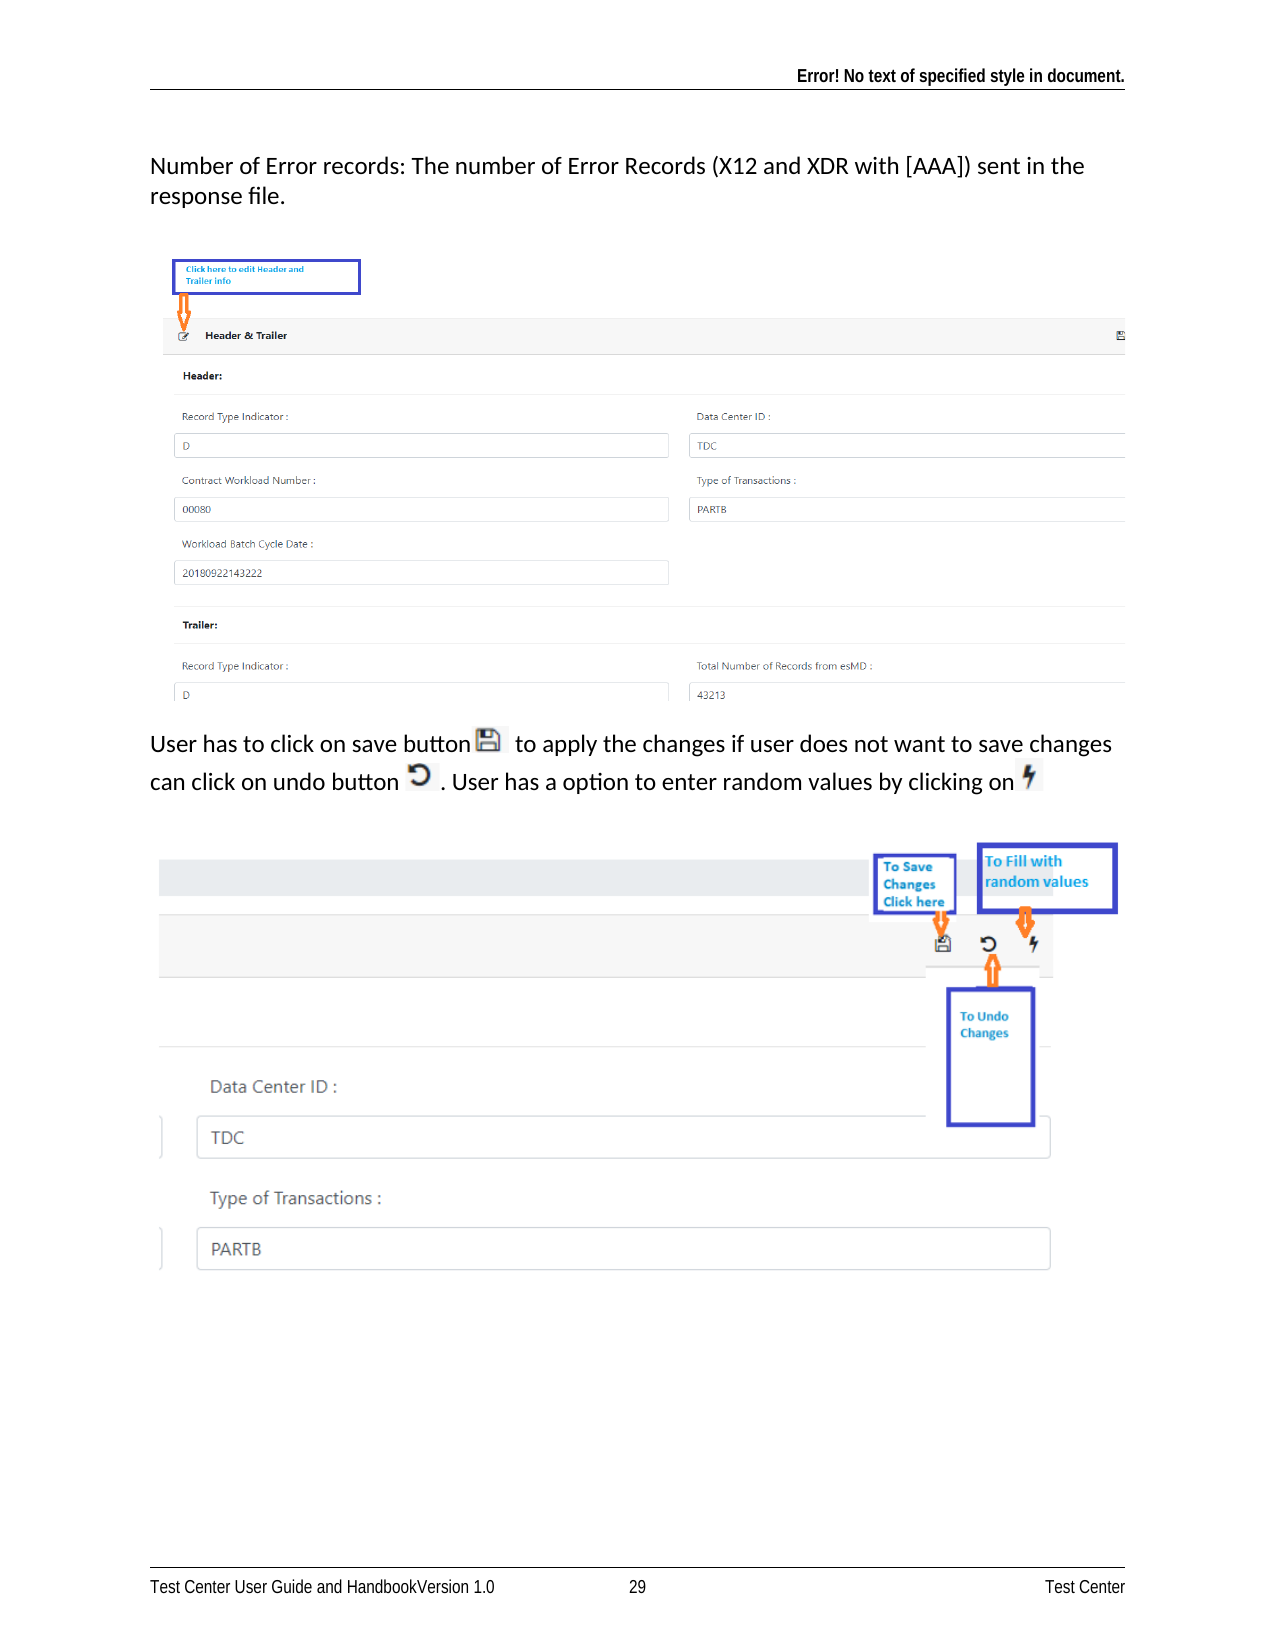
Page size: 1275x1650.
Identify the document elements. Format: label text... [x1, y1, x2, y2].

picture [405, 763, 440, 791]
picture [471, 726, 509, 753]
text User has to click on save button to apply the changes if user does not want to save changes can click on undo button . User has a option to enter random values by clicking on [150, 726, 1125, 796]
text Number of Error records: The number of Error Records (X12 and XDR with [AAA]) sent in the response file. [150, 150, 1125, 211]
picture [150, 236, 1125, 701]
picture [150, 821, 1125, 1326]
picture [1015, 758, 1044, 791]
